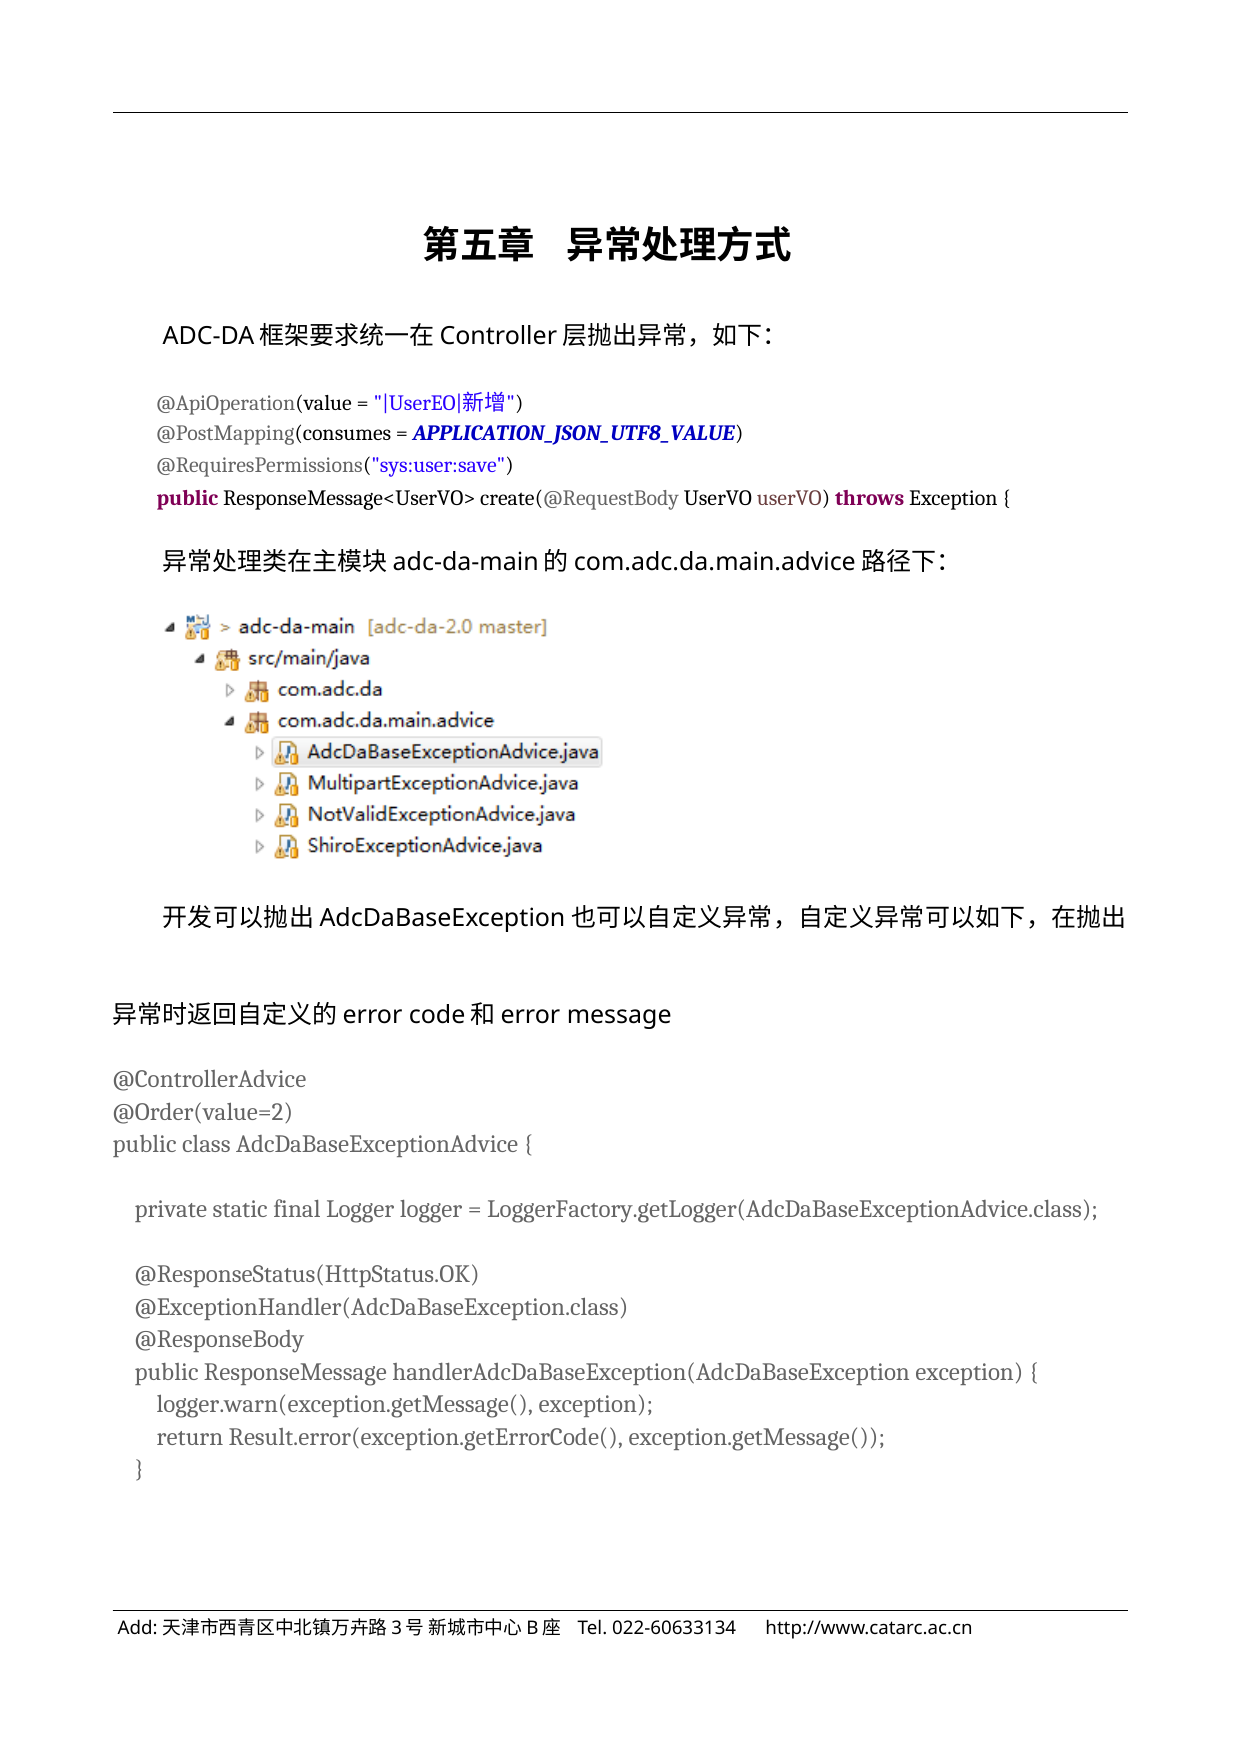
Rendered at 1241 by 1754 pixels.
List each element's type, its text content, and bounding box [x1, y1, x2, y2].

text @Order(value=2) [112, 1096, 1128, 1128]
text 开发可以抛出AdcDaBaseException也可以自定义异常，自定义异常可以如下，在抛出异常时返回自定义的error code和error message [112, 883, 1128, 1045]
text 异常处理类在主模块adc-da-main的com.adc.da.main.advice路径下： [112, 527, 1128, 592]
text private static final Logger logger = LoggerFactory.getLogger(AdcDaBaseExceptionAdvice.class); [112, 1193, 1128, 1226]
text ADC-DA框架要求统一在Controller层抛出异常，如下： [112, 301, 1128, 366]
subtitle 异常处理方式 [112, 209, 1128, 274]
text @ControllerAdvice [112, 1063, 1128, 1096]
text public ResponseMessage handlerAdcDaBaseException(AdcDaBaseException exception) { [112, 1356, 1128, 1388]
text logger.warn(exception.getMessage(), exception); [112, 1388, 1128, 1421]
text public ResponseMessage<UserVO> create(@RequestBody UserVO userVO) throws Exception { [112, 482, 1128, 514]
text @ResponseBody [112, 1323, 1128, 1356]
text @ExceptionHandler(AdcDaBaseException.class) [112, 1291, 1128, 1323]
text } [112, 1453, 1128, 1486]
text @ApiOperation(value = "|UserEO|新增") [112, 384, 1128, 417]
text return Result.error(exception.getErrorCode(), exception.getMessage()); [112, 1421, 1128, 1453]
text @ResponseStatus(HttpStatus.OK) [112, 1258, 1128, 1291]
text public class AdcDaBaseExceptionAdvice { [112, 1128, 1128, 1161]
text @RequiresPermissions("sys:user:save") [112, 449, 1128, 482]
picture [162, 610, 609, 868]
text @PostMapping(consumes = APPLICATION_JSON_UTF8_VALUE) [112, 417, 1128, 449]
